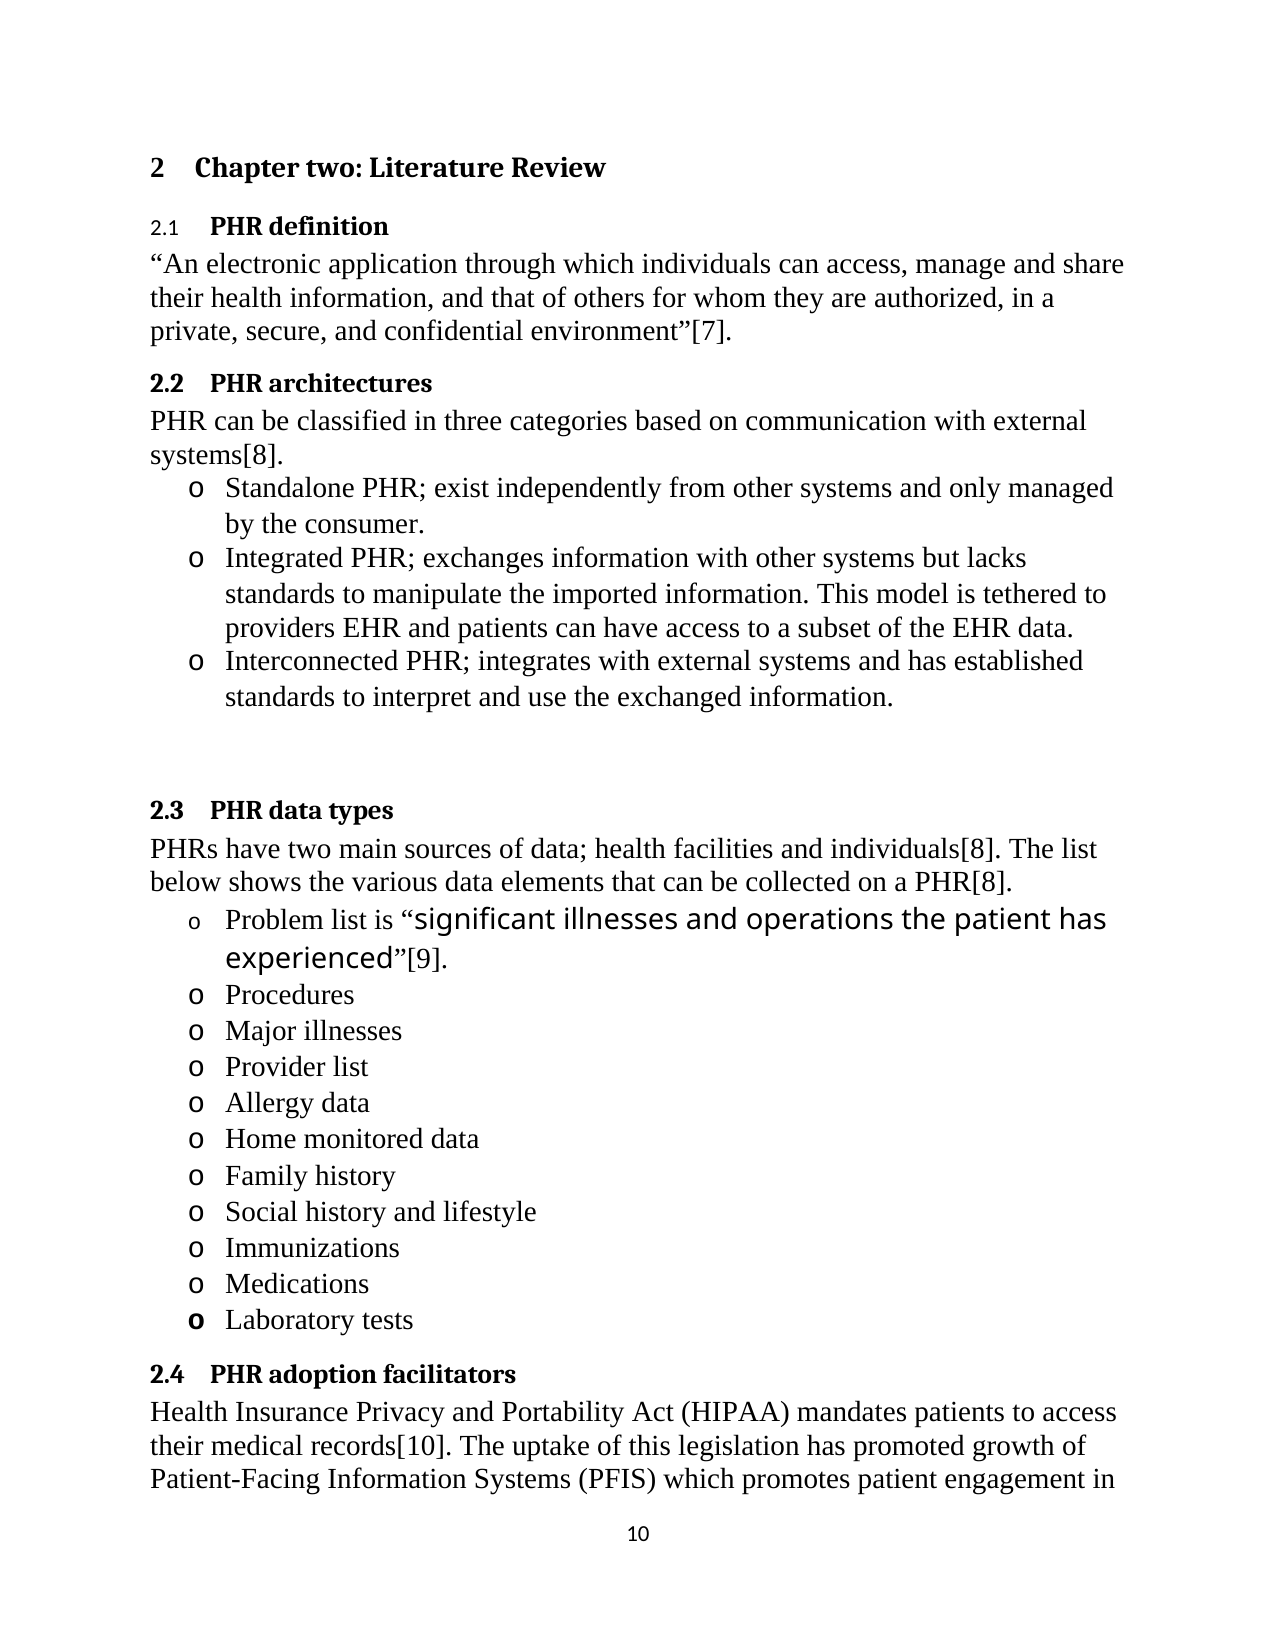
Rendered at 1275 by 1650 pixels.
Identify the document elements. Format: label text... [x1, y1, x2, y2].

list Provider list [187, 1049, 1125, 1086]
list Interconnected PHR; integrates with external systems and has established standards to interpret and use the exchanged information. [187, 643, 1125, 713]
list Immunizations [187, 1230, 1125, 1266]
subtitle PHR architectures [150, 368, 1125, 399]
list Social history and lifestyle [187, 1194, 1125, 1230]
subtitle Chapter two: Literature Review [150, 150, 1125, 184]
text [150, 1394, 1125, 1495]
list Integrated PHR; exchanges information with other systems but lacks standards to manipulate the imported information. This model is tethered to providers EHR and patients can have access to a subset of the EHR data. [187, 540, 1125, 643]
subtitle PHR data types [150, 795, 1125, 826]
text PHRs have two main sources of data; health facilities and individuals[8]. The list below shows the various data elements that can be collected on a PHR[8]. [150, 831, 1125, 898]
list Laboratory tests [187, 1302, 1125, 1338]
list Medications [187, 1266, 1125, 1302]
list Family history [187, 1158, 1125, 1194]
list Problem list is “significant illnesses and operations the patient has experienced”[9]. [187, 898, 1125, 977]
list Major illnesses [187, 1013, 1125, 1049]
subtitle PHR adoption facilitators [150, 1359, 1125, 1390]
subtitle PHR definition [150, 211, 1125, 242]
list Procedures [187, 977, 1125, 1013]
text “An electronic application through which individuals can access, manage and share their health information, and that of others for whom they are authorized, in a private, secure, and confidential environment”[7]. [150, 246, 1125, 347]
list Home monitored data [187, 1122, 1125, 1158]
text PHR can be classified in three categories based on communication with external systems[8]. [150, 403, 1125, 471]
list Allergy data [187, 1086, 1125, 1122]
list Standalone PHR; exist independently from other systems and only managed by the consumer. [187, 471, 1125, 540]
